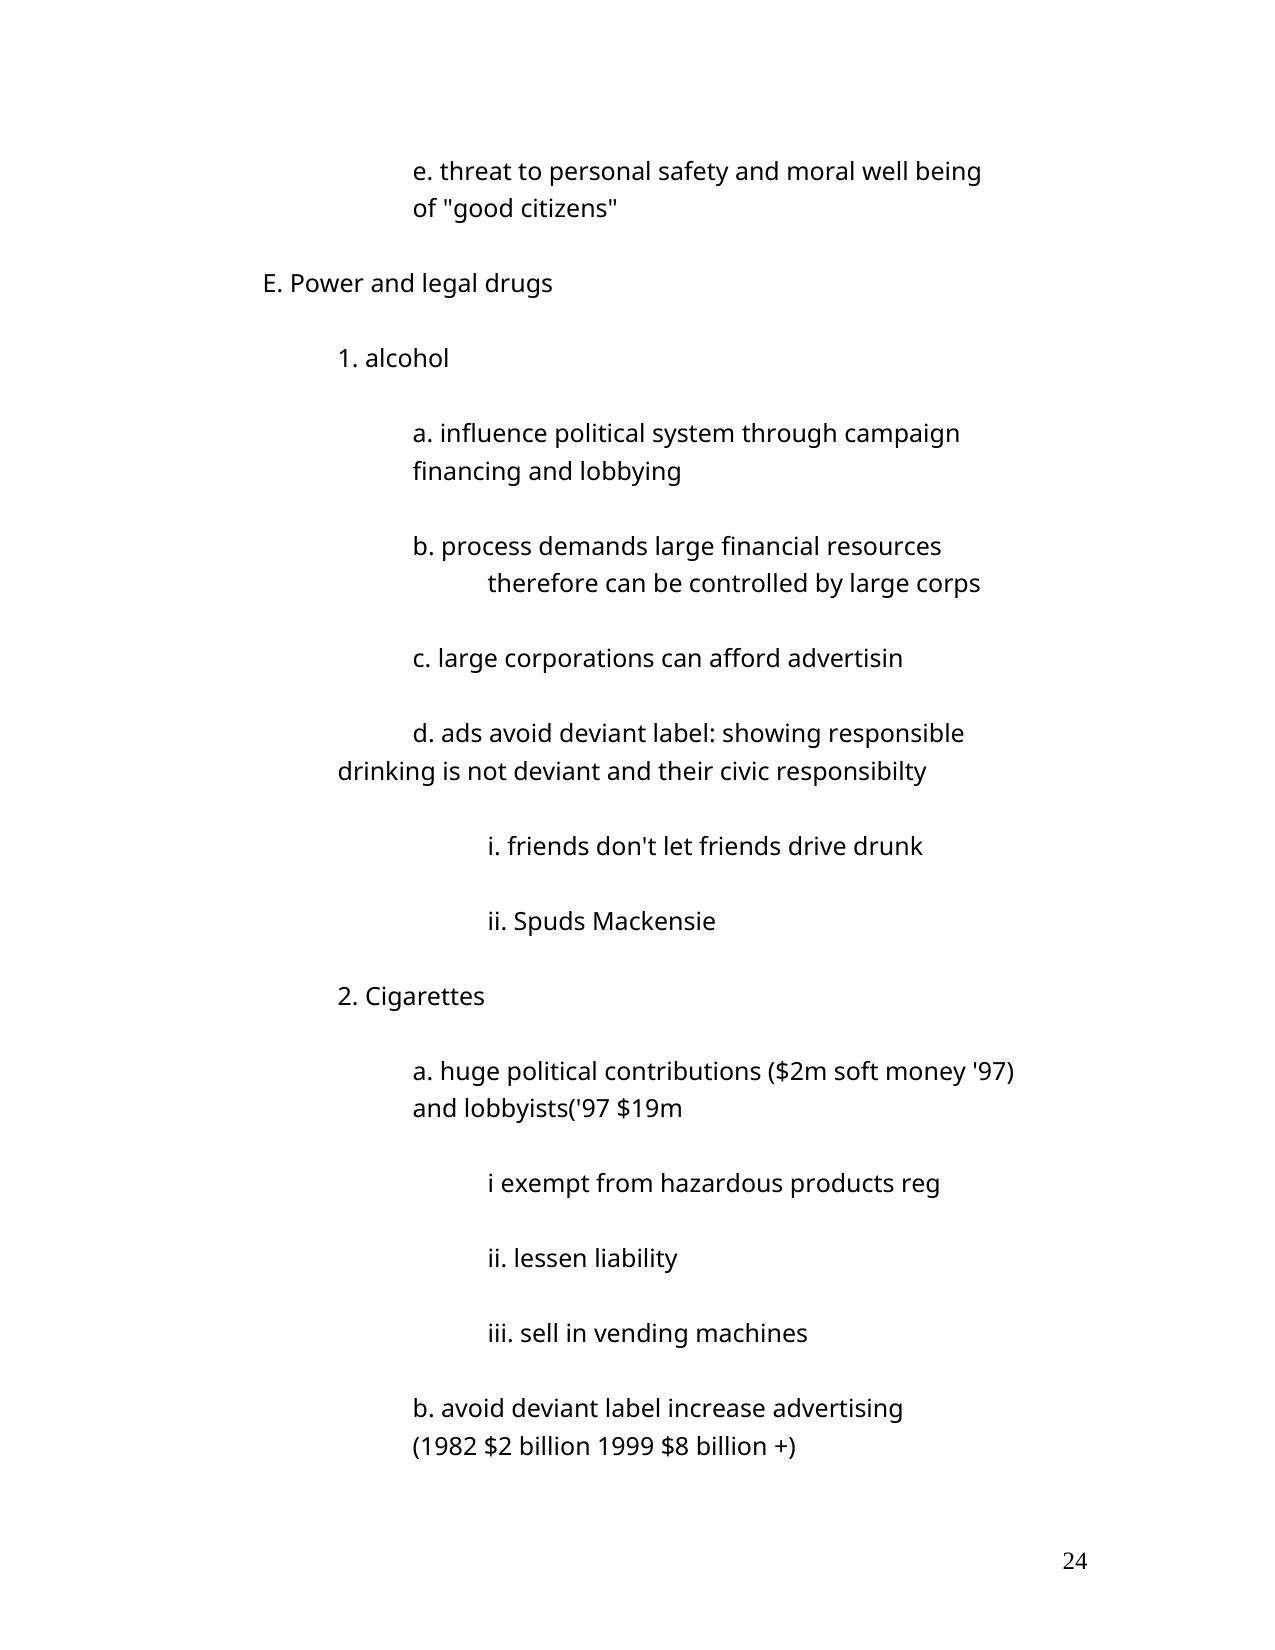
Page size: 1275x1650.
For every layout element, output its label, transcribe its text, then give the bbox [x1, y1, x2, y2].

text 1. alcohol [187, 337, 1087, 375]
text c. large corporations can afford advertisin [187, 637, 1087, 675]
text i exempt from hazardous products reg [187, 1162, 1087, 1200]
text b. avoid deviant label increase advertising [187, 1387, 1087, 1425]
text b. process demands large financial resources therefore can be controlled by large corps [187, 525, 1087, 600]
text iii. sell in vending machines [187, 1312, 1087, 1350]
text e. threat to personal safety and moral well being [187, 150, 1087, 187]
text of "good citizens" [187, 187, 1087, 225]
text a. influence political system through campaign [187, 412, 1087, 450]
text 2. Cigarettes [187, 975, 1087, 1012]
text ii. lessen liability [187, 1237, 1087, 1275]
text d. ads avoid deviant label: showing responsible drinking is not deviant and their civic responsibilty [187, 712, 1087, 787]
text (1982 $2 billion 1999 $8 billion +) [187, 1425, 1087, 1462]
text E. Power and legal drugs [187, 262, 1087, 300]
text ii. Spuds Mackensie [187, 900, 1087, 937]
text a. huge political contributions ($2m soft money '97) and lobbyists('97 $19m [187, 1050, 1087, 1125]
text financing and lobbying [187, 450, 1087, 487]
text i. friends don't let friends drive drunk [187, 825, 1087, 862]
